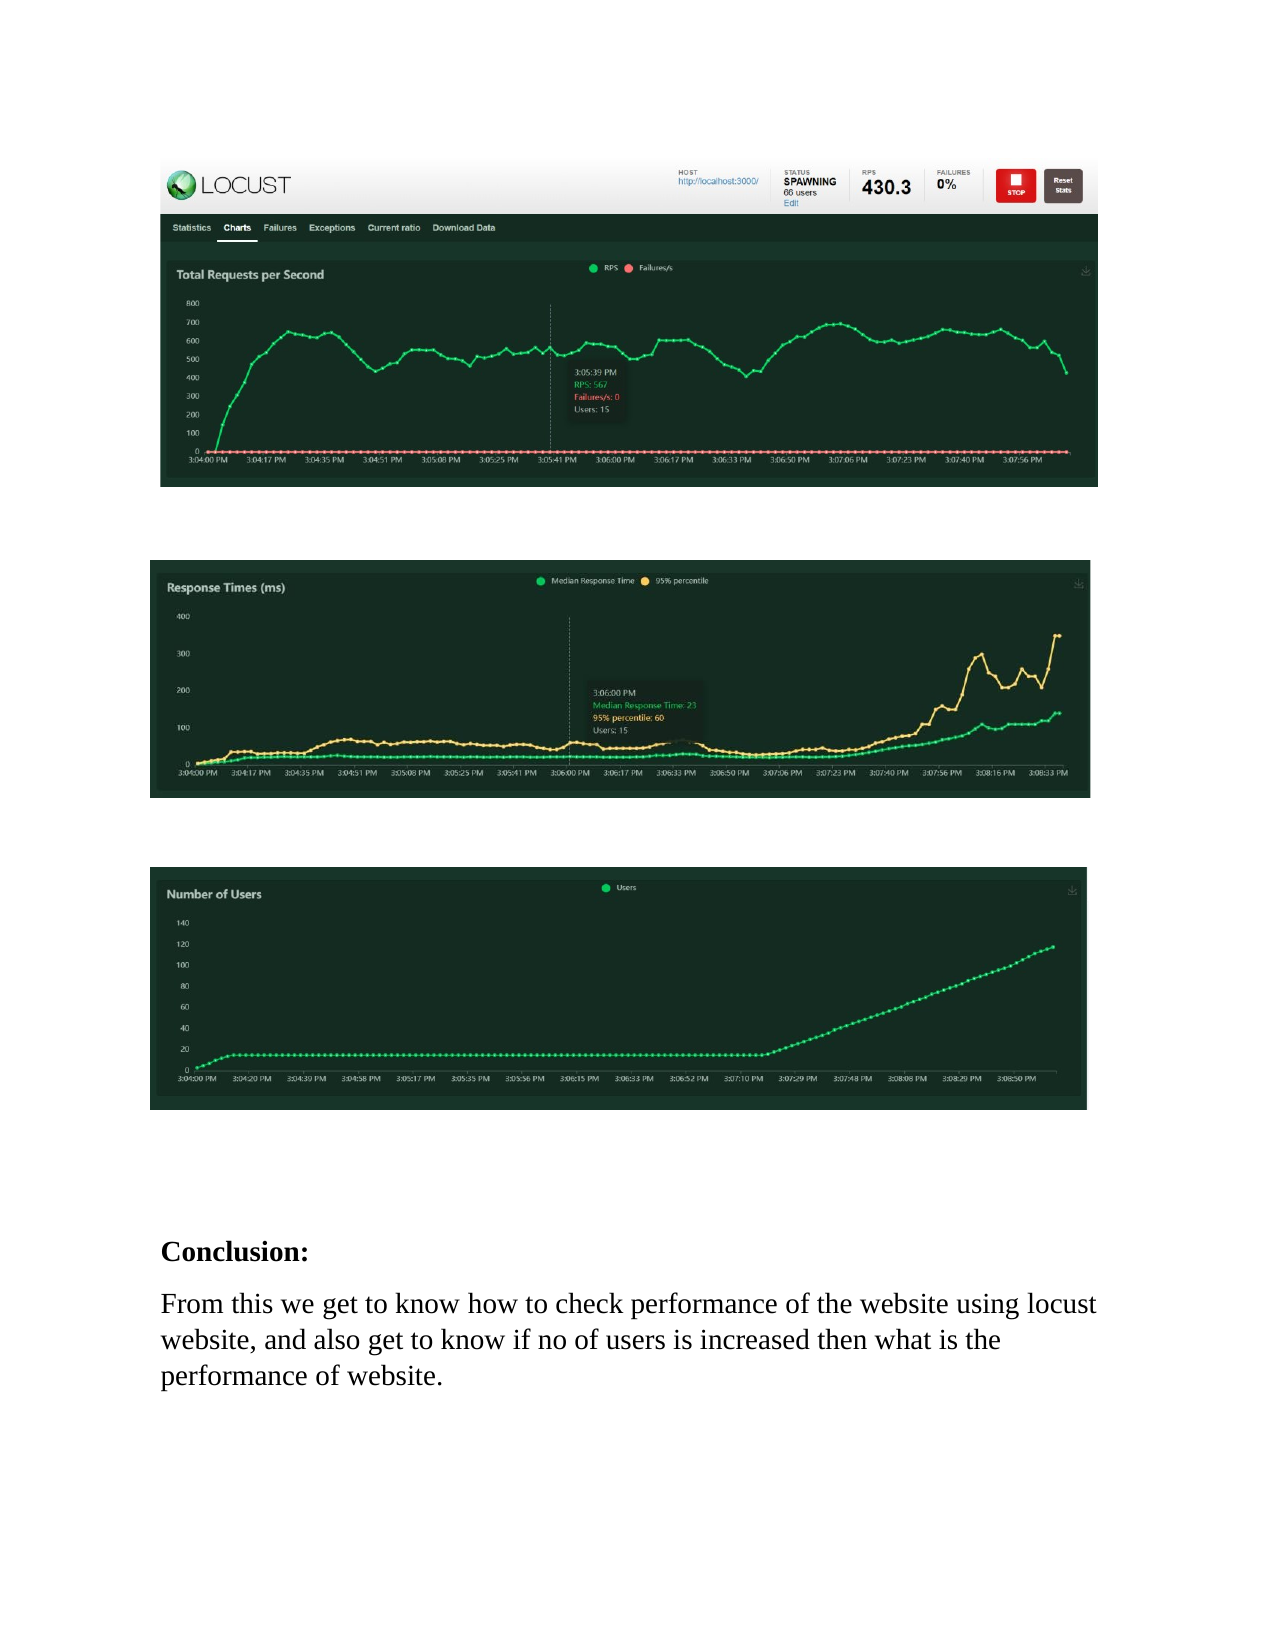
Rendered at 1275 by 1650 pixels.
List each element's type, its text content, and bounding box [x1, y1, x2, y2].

picture [160, 158, 1098, 487]
subtitle Conclusion: [160, 1234, 1125, 1267]
picture [150, 560, 1091, 798]
picture [150, 867, 1089, 1110]
text From this we get to know how to check performance of the website using locust website, and also get to know if no of users is increased then what is the performance of website. [160, 1286, 1125, 1392]
